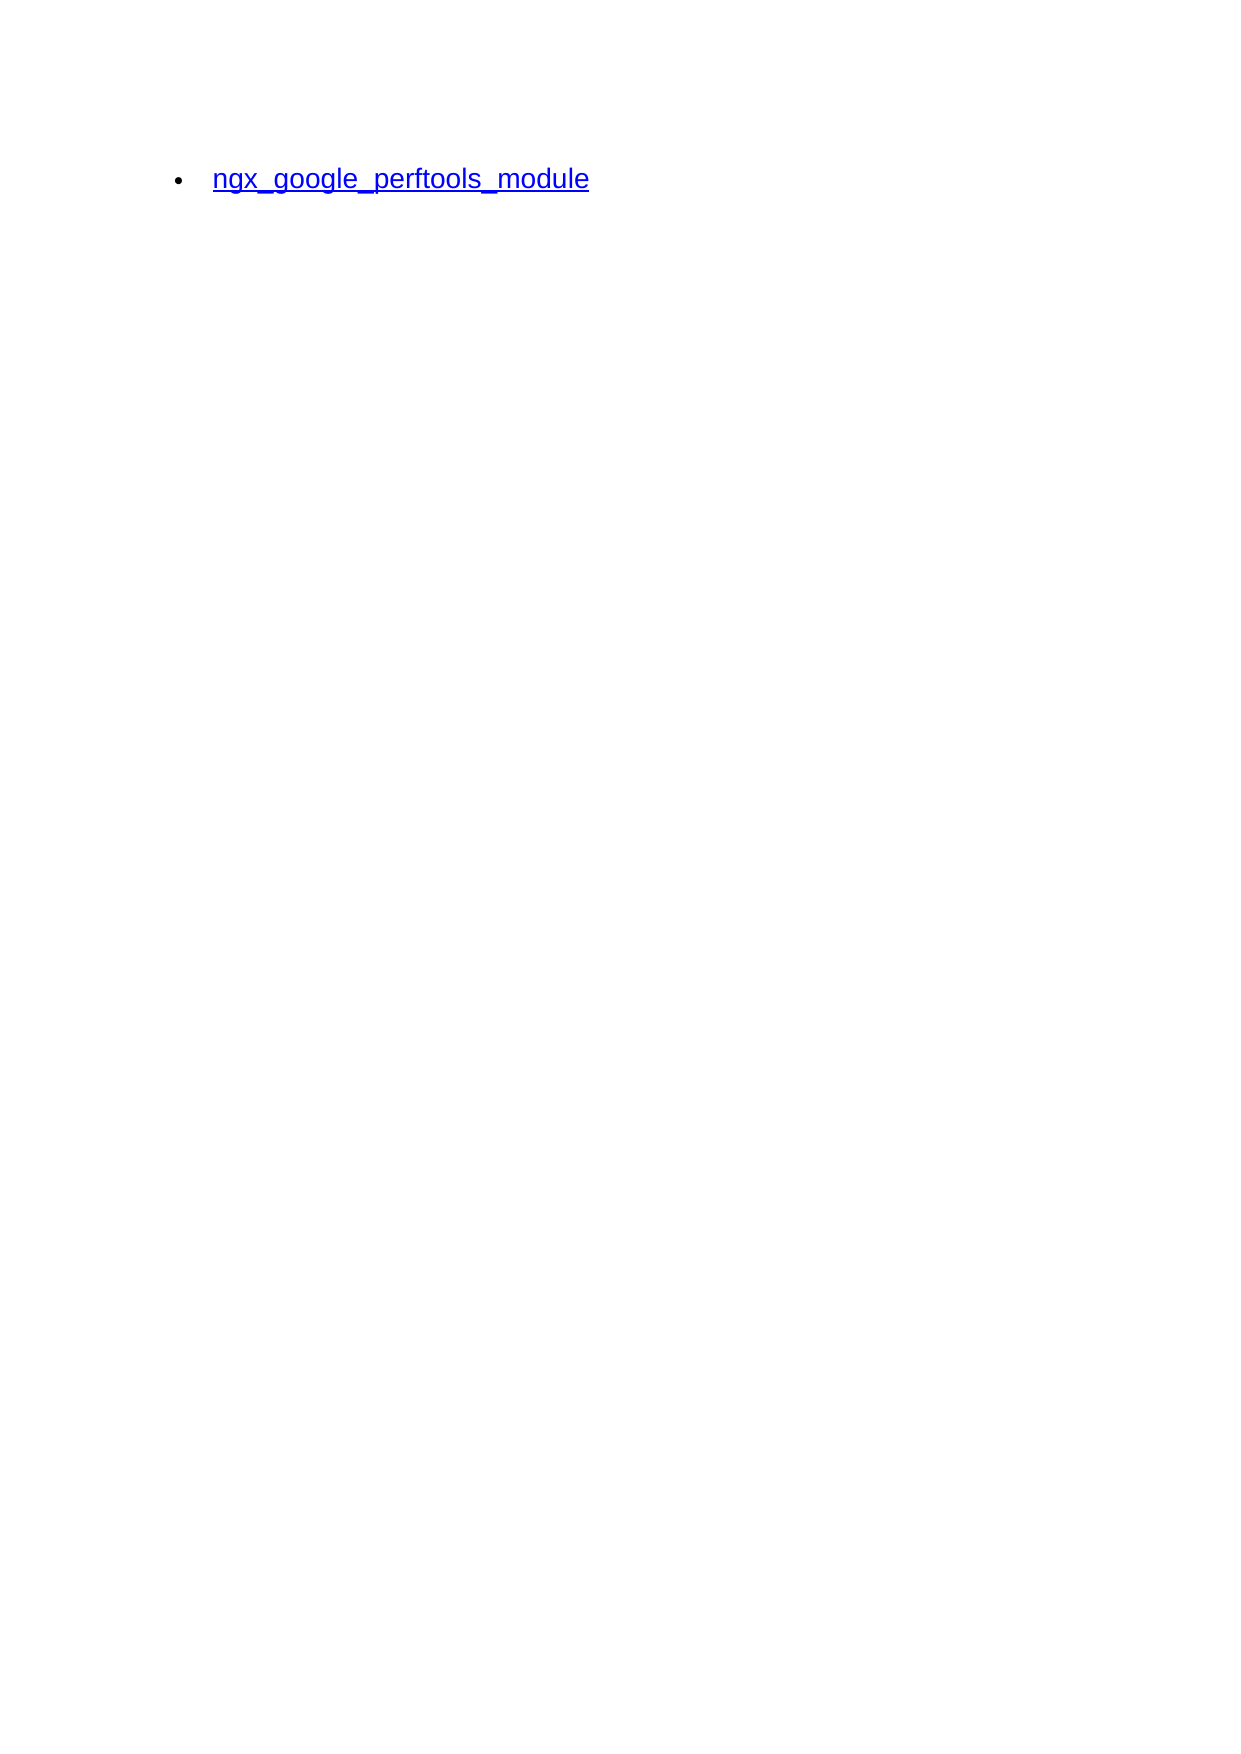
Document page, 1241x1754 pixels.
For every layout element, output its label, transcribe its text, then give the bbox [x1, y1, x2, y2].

list ngx_google_perftools_module [175, 162, 1053, 194]
